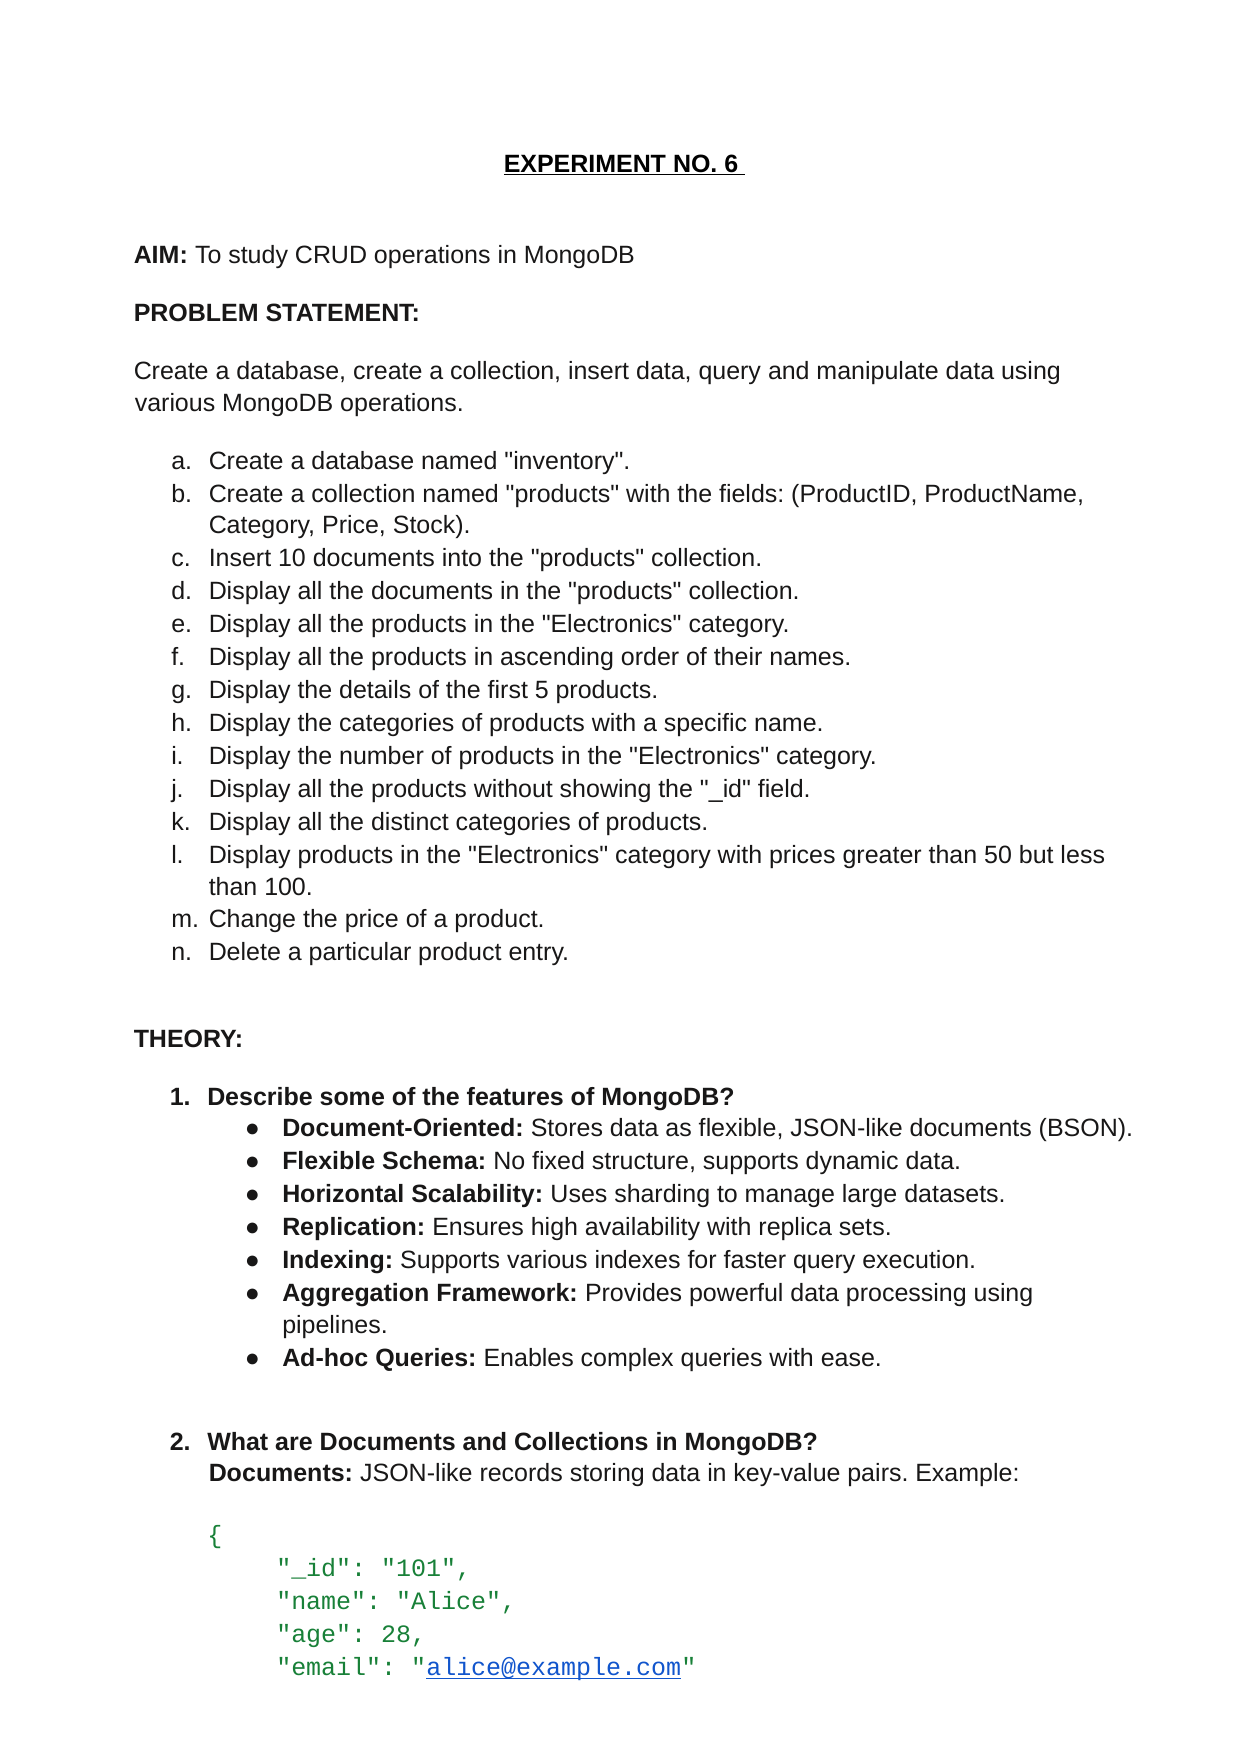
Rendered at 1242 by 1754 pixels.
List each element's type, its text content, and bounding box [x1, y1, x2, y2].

list Describe some of the features of MongoDB? [169, 1082, 1145, 1111]
list Insert 10 documents into the "products" collection. [171, 543, 1145, 572]
text Documents: JSON-like records storing data in key-value pairs. Example: [208, 1458, 1145, 1487]
list Display products in the "Electronics" category with prices greater than 50 but less than 100. [171, 840, 1145, 900]
list Flexible Schema: No fixed structure, supports dynamic data. [244, 1146, 1145, 1175]
list Display all the distinct categories of products. [171, 807, 1145, 836]
list Replication: Ensures high availability with replica sets. [244, 1212, 1145, 1241]
text EXPERIMENT NO. 6 [133, 149, 1108, 178]
list Horizontal Scalability: Uses sharding to manage large datasets. [244, 1179, 1145, 1208]
text Create a database, create a collection, insert data, query and manipulate data using various MongoDB operations. [133, 356, 1145, 417]
text { [207, 1523, 1145, 1551]
list Display all the documents in the "products" collection. [171, 576, 1145, 605]
list Display the number of products in the "Electronics" category. [171, 741, 1145, 770]
text "name": "Alice", [133, 1588, 1145, 1617]
list Create a collection named "products" with the fields: (ProductID, ProductName, Category, Price, Stock). [171, 479, 1145, 539]
text THEORY: [133, 1024, 1145, 1053]
list Create a database named "inventory". [171, 446, 1145, 474]
list Aggregation Framework: Provides powerful data processing using pipelines. [244, 1278, 1145, 1338]
text "email": "alice@example.com" [133, 1654, 1145, 1683]
list Document-Oriented: Stores data as flexible, JSON-like documents (BSON). [244, 1113, 1145, 1142]
list Indexing: Supports various indexes for faster query execution. [244, 1245, 1145, 1273]
list Ad-hoc Queries: Enables complex queries with ease. [244, 1342, 1145, 1371]
list Display all the products in the "Electronics" category. [171, 609, 1145, 638]
list What are Documents and Collections in MongoDB? [169, 1427, 1145, 1456]
list Change the price of a product. [171, 904, 1145, 933]
list Display the details of the first 5 products. [171, 675, 1145, 704]
text "age": 28, [133, 1621, 1145, 1650]
list Display the categories of products with a specific name. [171, 708, 1145, 737]
text AIM: To study CRUD operations in MongoDB [133, 240, 1145, 269]
list Display all the products in ascending order of their names. [171, 642, 1145, 671]
list Display all the products without showing the "_id" field. [171, 774, 1145, 803]
text PROBLEM STATEMENT: [133, 298, 1145, 327]
list Delete a particular product entry. [171, 937, 1145, 966]
text "_id": "101", [133, 1556, 1145, 1584]
